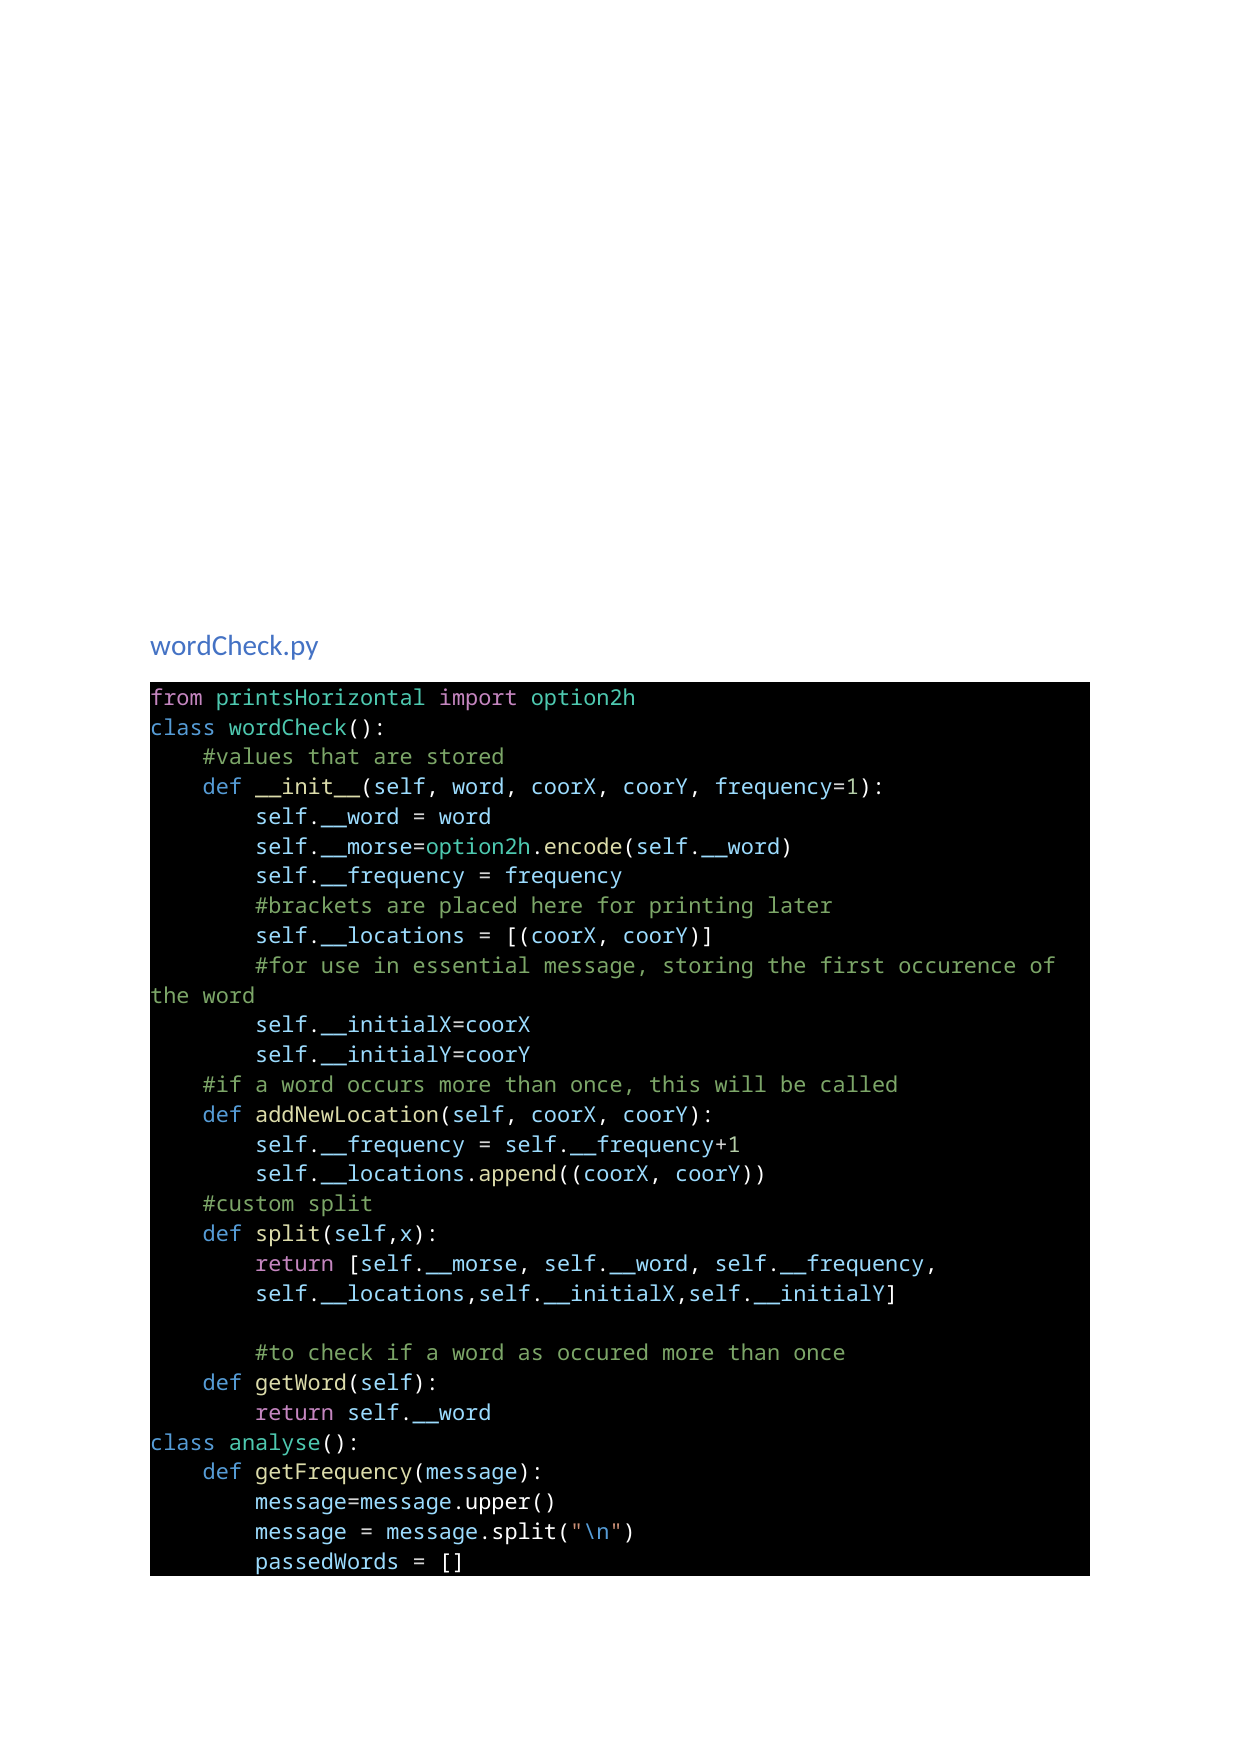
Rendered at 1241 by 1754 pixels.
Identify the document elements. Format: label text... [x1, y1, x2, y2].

text self.__frequency = frequency [150, 861, 1090, 890]
text def __init__(self, word, coorX, coorY, frequency=1): [150, 771, 1090, 801]
text self.__locations = [(coorX, coorY)] [150, 920, 1090, 950]
text return [self.__morse, self.__word, self.__frequency, [150, 1248, 1090, 1278]
text message = message.split("\n") [150, 1516, 1090, 1546]
text def addNewLocation(self, coorX, coorY): [150, 1099, 1090, 1129]
text #if a word occurs more than once, this will be called [150, 1069, 1090, 1099]
text self.__initialX=coorX [150, 1009, 1090, 1039]
text def getFrequency(message): [150, 1456, 1090, 1486]
subtitle wordCheck.py [150, 627, 1090, 662]
text from printsHorizontal import option2h [150, 682, 1090, 712]
text #brackets are placed here for printing later [150, 890, 1090, 920]
text #to check if a word as occured more than once [150, 1337, 1090, 1367]
text self.__initialY=coorY [150, 1039, 1090, 1069]
text #custom split [150, 1188, 1090, 1218]
text class wordCheck(): [150, 712, 1090, 741]
text self.__frequency = self.__frequency+1 [150, 1129, 1090, 1158]
text self.__morse=option2h.encode(self.__word) [150, 831, 1090, 861]
text return self.__word [150, 1397, 1090, 1427]
text passedWords = [] [150, 1546, 1090, 1576]
text self.__locations,self.__initialX,self.__initialY] [150, 1278, 1090, 1307]
text self.__word = word [150, 801, 1090, 831]
text class analyse(): [150, 1427, 1090, 1456]
text def getWord(self): [150, 1367, 1090, 1397]
text #for use in essential message, storing the first occurence of the word [150, 950, 1090, 1009]
text def split(self,x): [150, 1218, 1090, 1248]
text #values that are stored [150, 741, 1090, 771]
text message=message.upper() [150, 1486, 1090, 1516]
text self.__locations.append((coorX, coorY)) [150, 1158, 1090, 1188]
